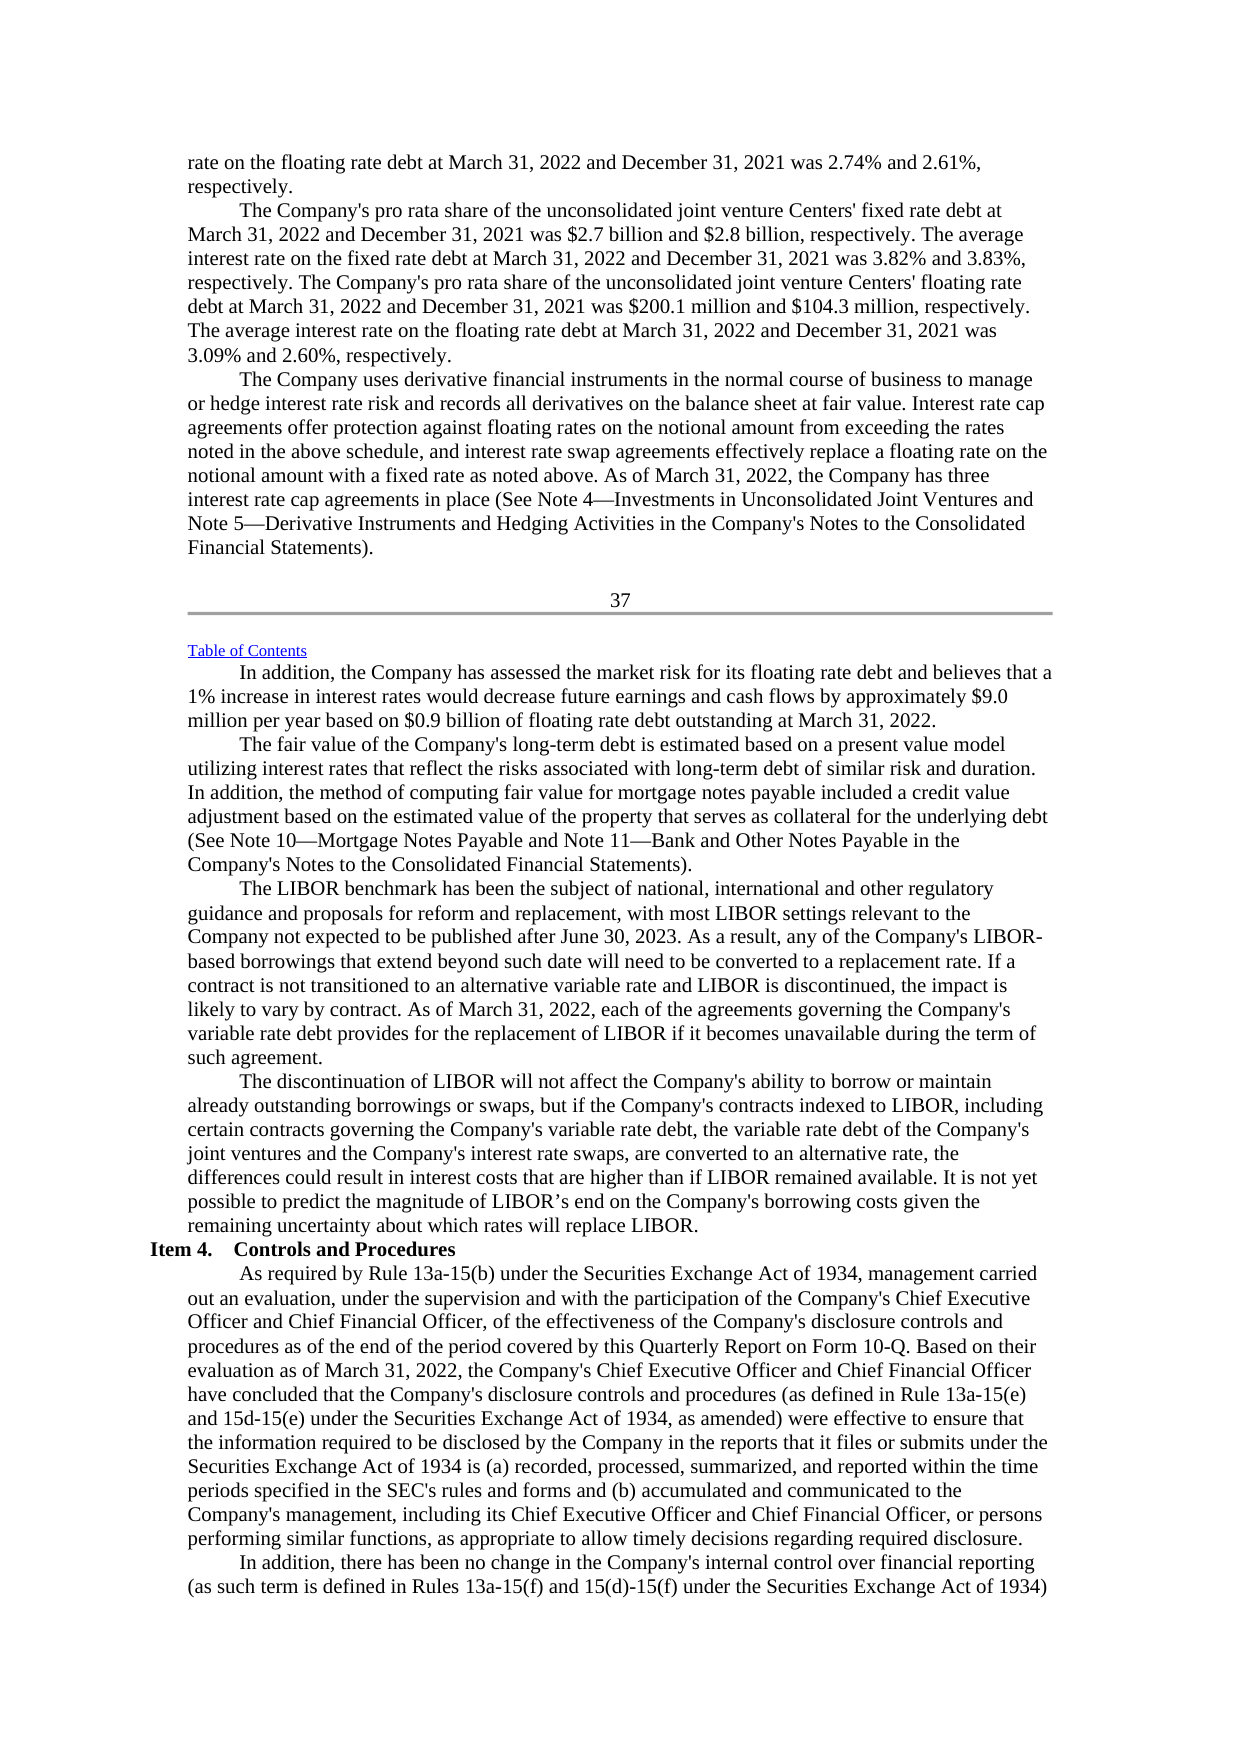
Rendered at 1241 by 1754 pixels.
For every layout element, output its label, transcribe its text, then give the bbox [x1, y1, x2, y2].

text Item 4. Controls and Procedures [150, 1237, 1053, 1261]
text The Company uses derivative financial instruments in the normal course of business to manage or hedge interest rate risk and records all derivatives on the balance sheet at fair value. Interest rate cap agreements offer protection against floating rates on the notional amount from exceeding the rates noted in the above schedule, and interest rate swap agreements effectively replace a floating rate on the notional amount with a fixed rate as noted above. As of March 31, 2022, the Company has three interest rate cap agreements in place (See Note 4—Investments in Unconsolidated Joint Ventures and Note 5—Derivative Instruments and Hedging Activities in the Company's Notes to the Consolidated Financial Statements). [187, 367, 1053, 559]
text 37 [187, 588, 1053, 611]
text Table of Contents [187, 641, 1053, 660]
text The fair value of the Company's long-term debt is estimated based on a present value model utilizing interest rates that reflect the risks associated with long-term debt of similar risk and duration. In addition, the method of computing fair value for mortgage notes payable included a credit value adjustment based on the estimated value of the property that serves as collateral for the underlying debt (See Note 10—Mortgage Notes Payable and Note 11—Bank and Other Notes Payable in the Company's Notes to the Consolidated Financial Statements). [187, 732, 1053, 876]
text As required by Rule 13a-15(b) under the Securities Exchange Act of 1934, management carried out an evaluation, under the supervision and with the participation of the Company's Chief Executive Officer and Chief Financial Officer, of the effectiveness of the Company's disclosure controls and procedures as of the end of the period covered by this Quarterly Report on Form 10-Q. Based on their evaluation as of March 31, 2022, the Company's Chief Executive Officer and Chief Financial Officer have concluded that the Company's disclosure controls and procedures (as defined in Rule 13a-15(e) and 15d-15(e) under the Securities Exchange Act of 1934, as amended) were effective to ensure that the information required to be disclosed by the Company in the reports that it files or submits under the Securities Exchange Act of 1934 is (a) recorded, processed, summarized, and reported within the time periods specified in the SEC's rules and forms and (b) accumulated and communicated to the Company's management, including its Chief Executive Officer and Chief Financial Officer, or persons performing similar functions, as appropriate to allow timely decisions regarding required disclosure. [187, 1261, 1053, 1550]
text The discontinuation of LIBOR will not affect the Company's ability to borrow or maintain already outstanding borrowings or swaps, but if the Company's contracts indexed to LIBOR, including certain contracts governing the Company's variable rate debt, the variable rate debt of the Company's joint ventures and the Company's interest rate swaps, are converted to an alternative rate, the differences could result in interest costs that are higher than if LIBOR remained available. It is not yet possible to predict the magnitude of LIBOR’s end on the Company's borrowing costs given the remaining uncertainty about which rates will replace LIBOR. [187, 1069, 1053, 1237]
text In addition, the Company has assessed the market risk for its floating rate debt and believes that a 1% increase in interest rates would decrease future earnings and cash flows by approximately $9.0 million per year based on $0.9 billion of floating rate debt outstanding at March 31, 2022. [187, 660, 1053, 732]
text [187, 150, 1053, 198]
text The LIBOR benchmark has been the subject of national, international and other regulatory guidance and proposals for reform and replacement, with most LIBOR settings relevant to the Company not expected to be published after June 30, 2023. As a result, any of the Company's LIBOR-based borrowings that extend beyond such date will need to be converted to a replacement rate. If a contract is not transitioned to an alternative variable rate and LIBOR is discontinued, the impact is likely to vary by contract. As of March 31, 2022, each of the agreements governing the Company's variable rate debt provides for the replacement of LIBOR if it becomes unavailable during the term of such agreement. [187, 876, 1053, 1069]
text The Company's pro rata share of the unconsolidated joint venture Centers' fixed rate debt at March 31, 2022 and December 31, 2021 was $2.7 billion and $2.8 billion, respectively. The average interest rate on the fixed rate debt at March 31, 2022 and December 31, 2021 was 3.82% and 3.83%, respectively. The Company's pro rata share of the unconsolidated joint venture Centers' floating rate debt at March 31, 2022 and December 31, 2021 was $200.1 million and $104.3 million, respectively. The average interest rate on the floating rate debt at March 31, 2022 and December 31, 2021 was 3.09% and 2.60%, respectively. [187, 198, 1053, 367]
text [187, 1550, 1053, 1598]
